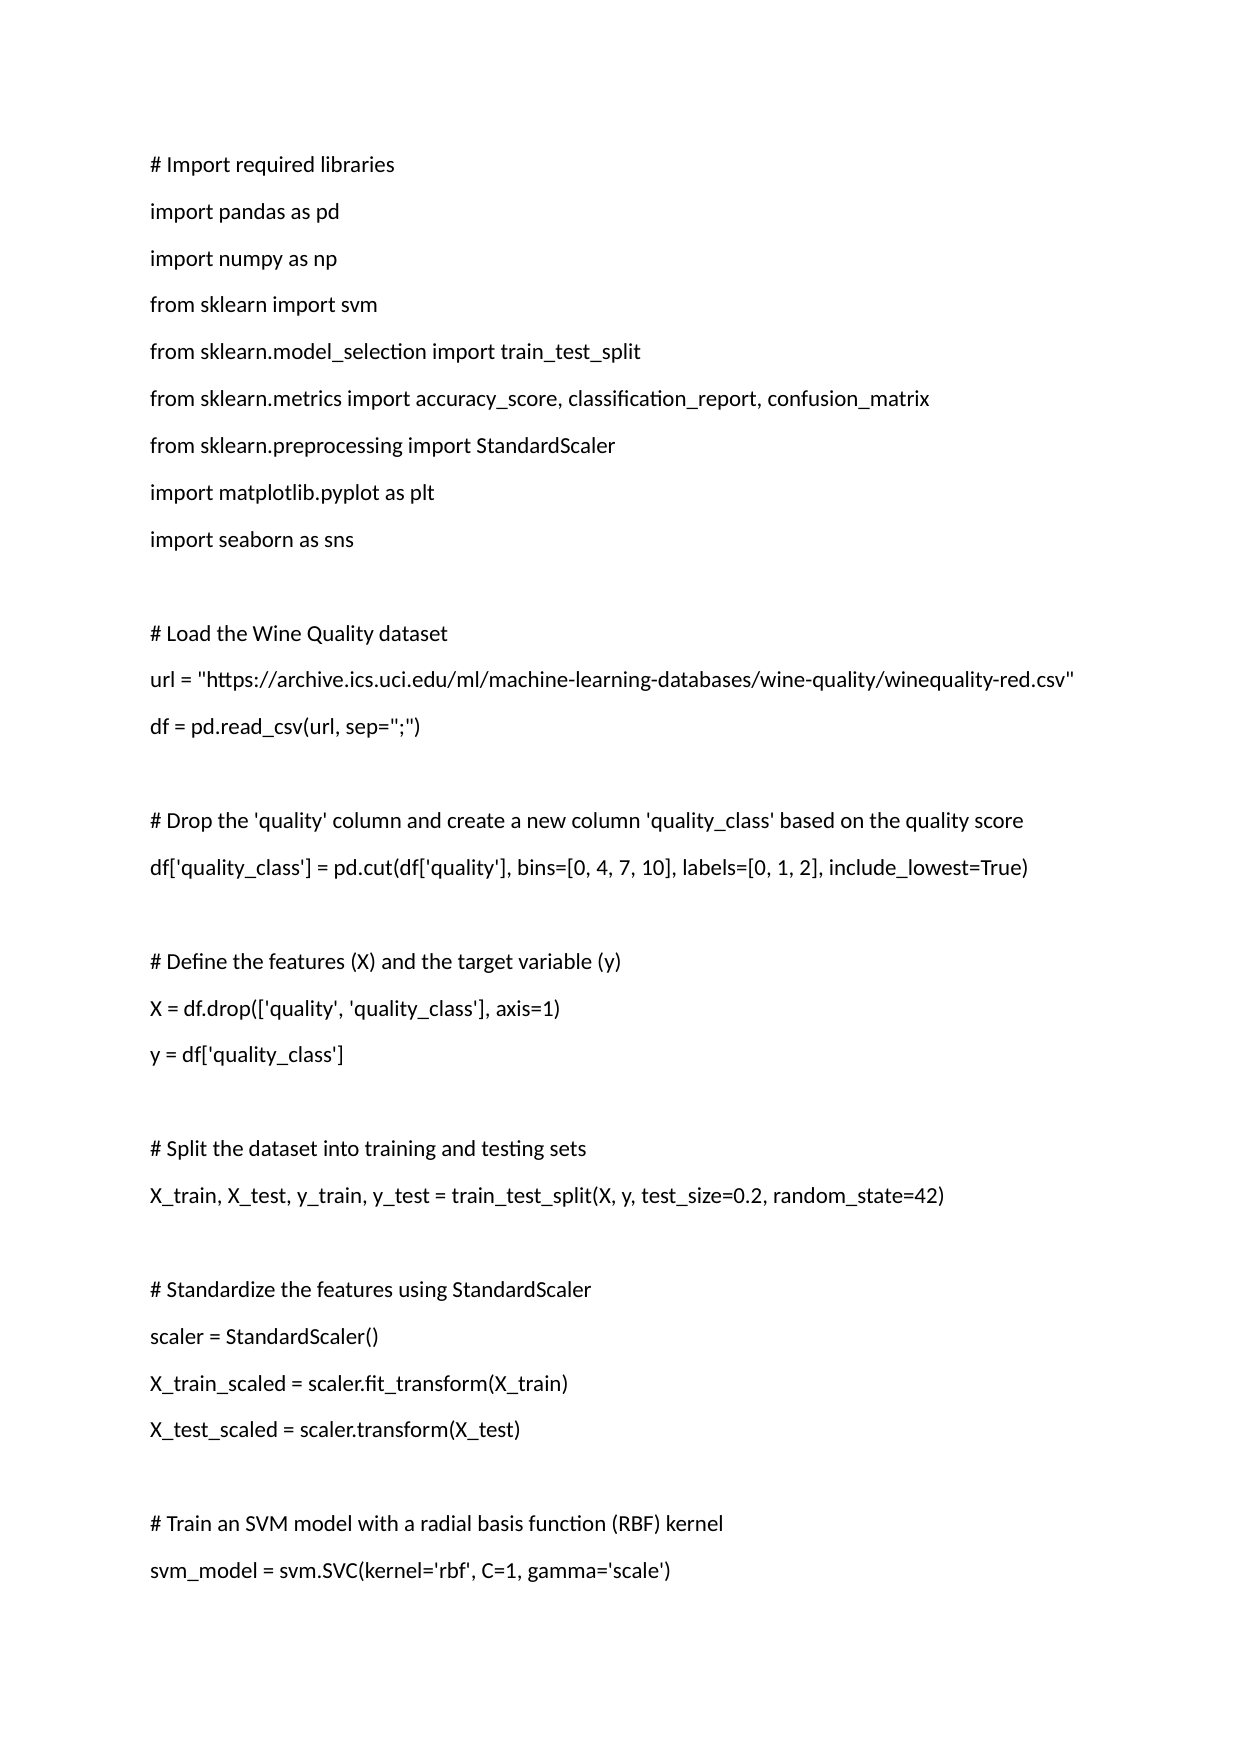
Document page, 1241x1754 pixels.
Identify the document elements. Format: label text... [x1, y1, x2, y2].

text from sklearn import svm [150, 291, 1090, 319]
text from sklearn.metrics import accuracy_score, classification_report, confusion_matrix [150, 384, 1090, 412]
text df['quality_class'] = pd.cut(df['quality'], bins=[0, 4, 7, 10], labels=[0, 1, 2], include_lowest=True) [150, 853, 1090, 881]
text import pandas as pd [150, 197, 1090, 225]
text # Standardize the features using StandardScaler [150, 1275, 1090, 1303]
text df = pd.read_csv(url, sep=";") [150, 712, 1090, 741]
text X_train, X_test, y_train, y_test = train_test_split(X, y, test_size=0.2, random_state=42) [150, 1181, 1090, 1209]
text # Import required libraries [150, 150, 1090, 178]
text # Split the dataset into training and testing sets [150, 1134, 1090, 1162]
text from sklearn.model_selection import train_test_split [150, 337, 1090, 366]
text scaler = StandardScaler() [150, 1322, 1090, 1350]
text X_train_scaled = scaler.fit_transform(X_train) [150, 1369, 1090, 1397]
text from sklearn.preprocessing import StandardScaler [150, 431, 1090, 459]
text # Define the features (X) and the target variable (y) [150, 947, 1090, 975]
text svm_model = svm.SVC(kernel='rbf', C=1, gamma='scale') [150, 1556, 1090, 1584]
text url = "https://archive.ics.uci.edu/ml/machine-learning-databases/wine-quality/winequality-red.csv" [150, 666, 1090, 694]
text import seaborn as sns [150, 525, 1090, 553]
text import numpy as np [150, 244, 1090, 272]
text # Train an SVM model with a radial basis function (RBF) kernel [150, 1509, 1090, 1537]
text # Load the Wine Quality dataset [150, 619, 1090, 647]
text X_test_scaled = scaler.transform(X_test) [150, 1416, 1090, 1444]
text import matplotlib.pyplot as plt [150, 478, 1090, 506]
text # Drop the 'quality' column and create a new column 'quality_class' based on the quality score [150, 806, 1090, 834]
text X = df.drop(['quality', 'quality_class'], axis=1) [150, 994, 1090, 1022]
text y = df['quality_class'] [150, 1041, 1090, 1069]
